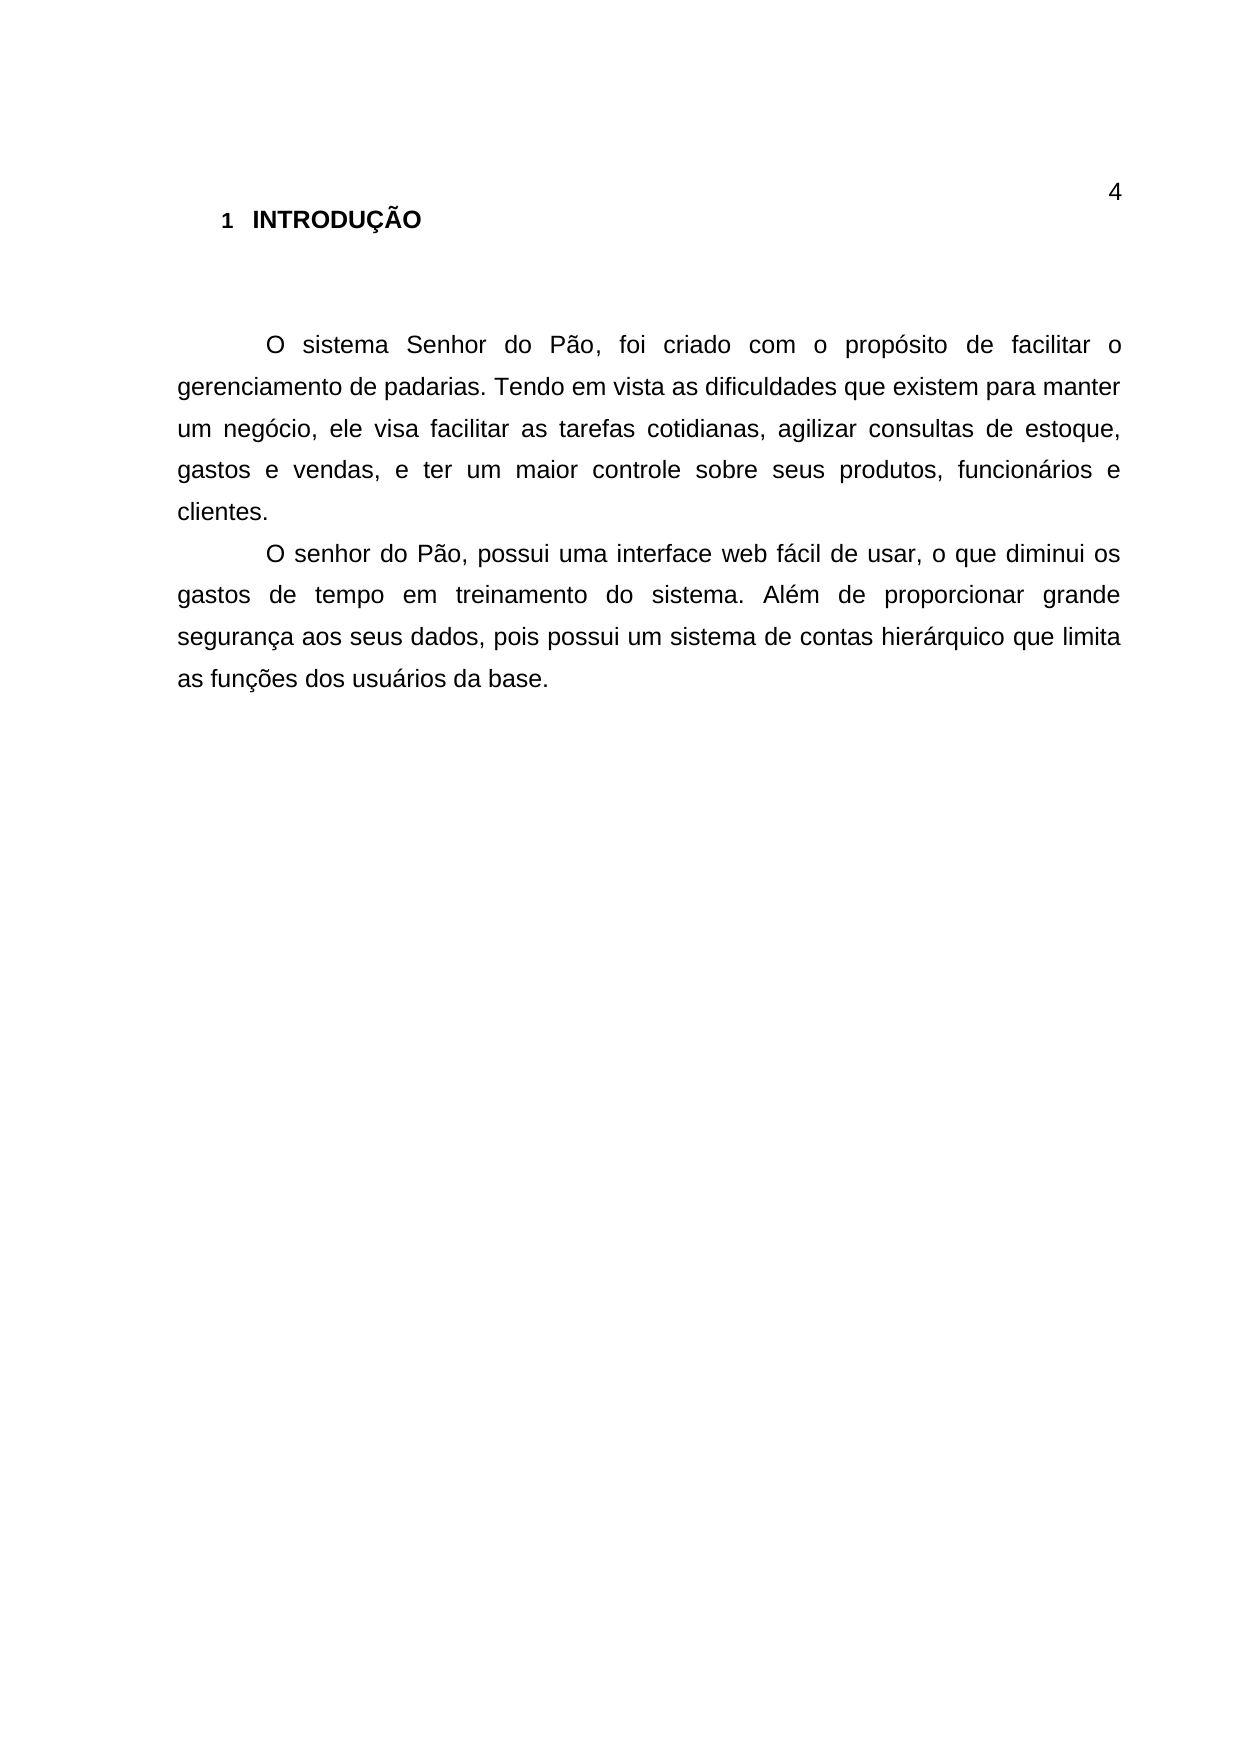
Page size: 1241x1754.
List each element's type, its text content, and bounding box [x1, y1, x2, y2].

text INTRODUÇÃO [221, 204, 1136, 233]
text O senhor do Pão, possui uma interface web fácil de usar, o que diminui os gastos de tempo em treinamento do sistema. Além de proporcionar grande segurança aos seus dados, pois possui um sistema de contas hierárquico que limita as funções dos usuários da base. [177, 539, 1122, 692]
text O sistema Senhor do Pão, foi criado com o propósito de facilitar o gerenciamento de padarias. Tendo em vista as dificuldades que existem para manter um negócio, ele visa facilitar as tarefas cotidianas, agilizar consultas de estoque, gastos e vendas, e ter um maior controle sobre seus produtos, funcionários e clientes. [177, 330, 1122, 526]
